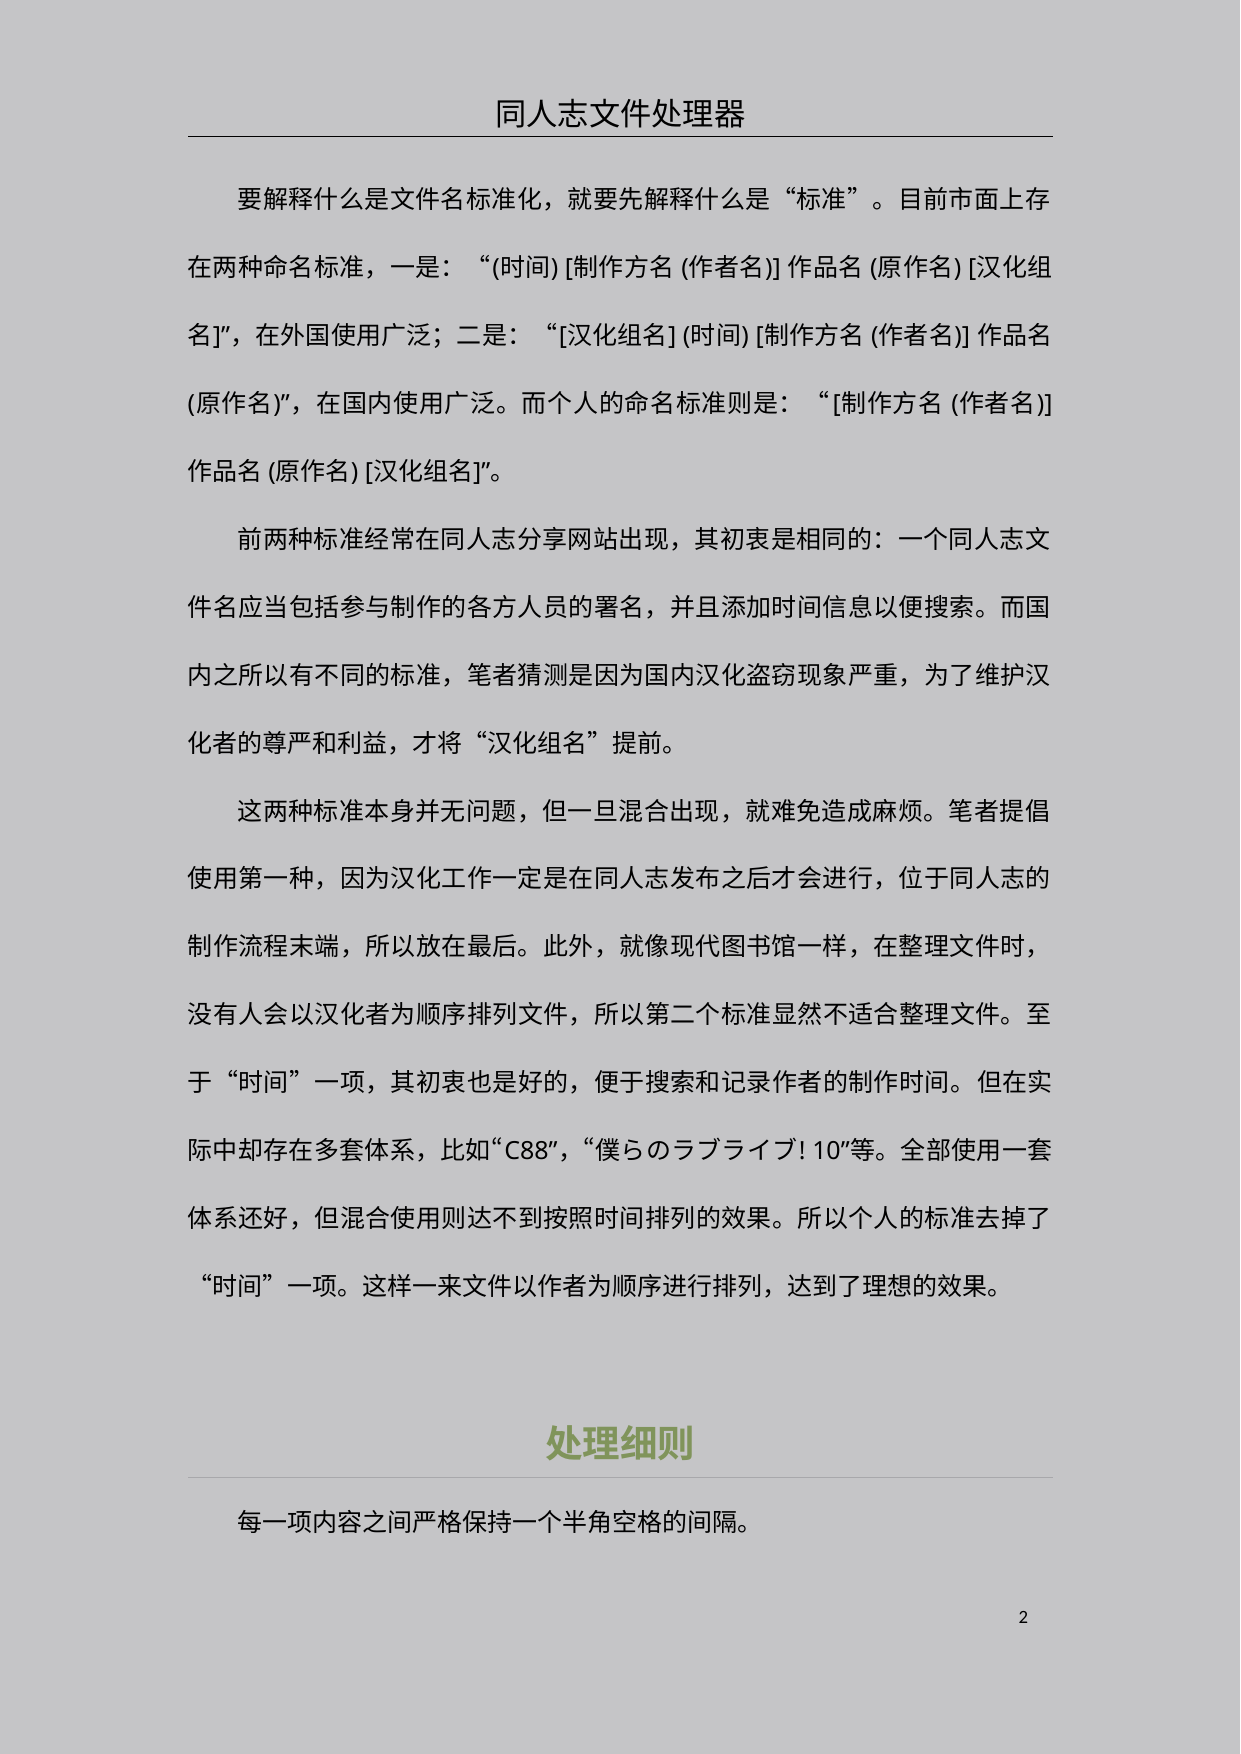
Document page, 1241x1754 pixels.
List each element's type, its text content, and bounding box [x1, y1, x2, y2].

text 前两种标准经常在同人志分享网站出现，其初衷是相同的：一个同人志文件名应当包括参与制作的各方人员的署名，并且添加时间信息以便搜索。而国内之所以有不同的标准，笔者猜测是因为国内汉化盗窃现象严重，为了维护汉化者的尊严和利益，才将“汉化组名”提前。 [187, 503, 1053, 775]
text 要解释什么是文件名标准化，就要先解释什么是“标准”。目前市面上存在两种命名标准，一是：“(时间) [制作方名 (作者名)] 作品名 (原作名) [汉化组名]”，在外国使用广泛；二是：“[汉化组名] (时间) [制作方名 (作者名)] 作品名 (原作名)”，在国内使用广泛。而个人的命名标准则是：“[制作方名 (作者名)] 作品名 (原作名) [汉化组名]”。 [187, 164, 1053, 503]
subtitle 处理细则 [187, 1407, 1053, 1478]
text 每一项内容之间严格保持一个半角空格的间隔。 [187, 1487, 1053, 1554]
text 这两种标准本身并无问题，但一旦混合出现，就难免造成麻烦。笔者提倡使用第一种，因为汉化工作一定是在同人志发布之后才会进行，位于同人志的制作流程末端，所以放在最后。此外，就像现代图书馆一样，在整理文件时，没有人会以汉化者为顺序排列文件，所以第二个标准显然不适合整理文件。至于“时间”一项，其初衷也是好的，便于搜索和记录作者的制作时间。但在实际中却存在多套体系，比如“C88”，“僕らのラブライブ! 10”等。全部使用一套体系还好，但混合使用则达不到按照时间排列的效果。所以个人的标准去掉了“时间”一项。这样一来文件以作者为顺序进行排列，达到了理想的效果。 [187, 775, 1053, 1318]
